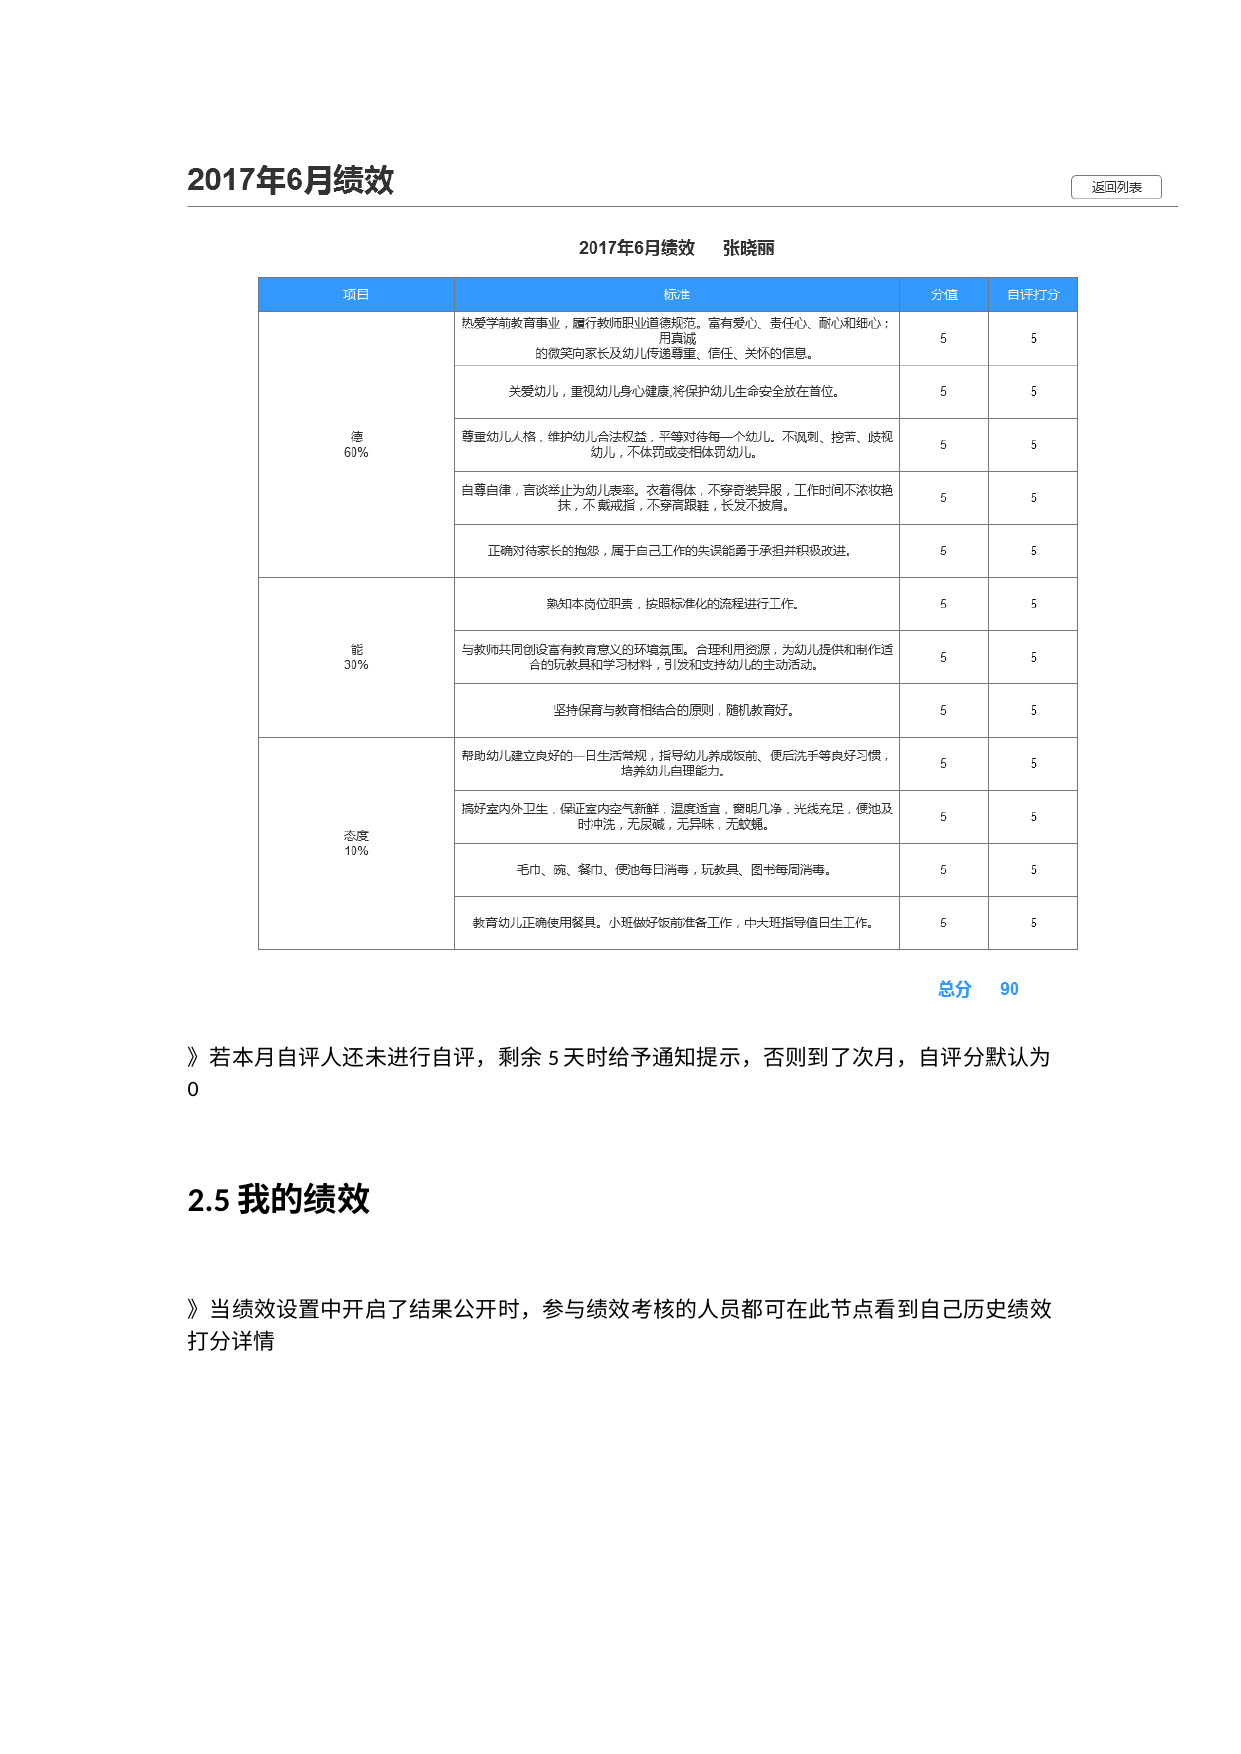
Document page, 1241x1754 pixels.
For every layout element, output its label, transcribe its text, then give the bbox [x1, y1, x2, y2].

text 》若本月自评人还未进行自评，剩余5天时给予通知提示，否则到了次月，自评分默认为0 [187, 1039, 1053, 1104]
text 》当绩效设置中开启了结果公开时，参与绩效考核的人员都可在此节点看到自己历史绩效打分详情 [187, 1291, 1053, 1356]
subtitle 2.5我的绩效 [187, 1164, 1053, 1229]
picture [187, 162, 1179, 999]
